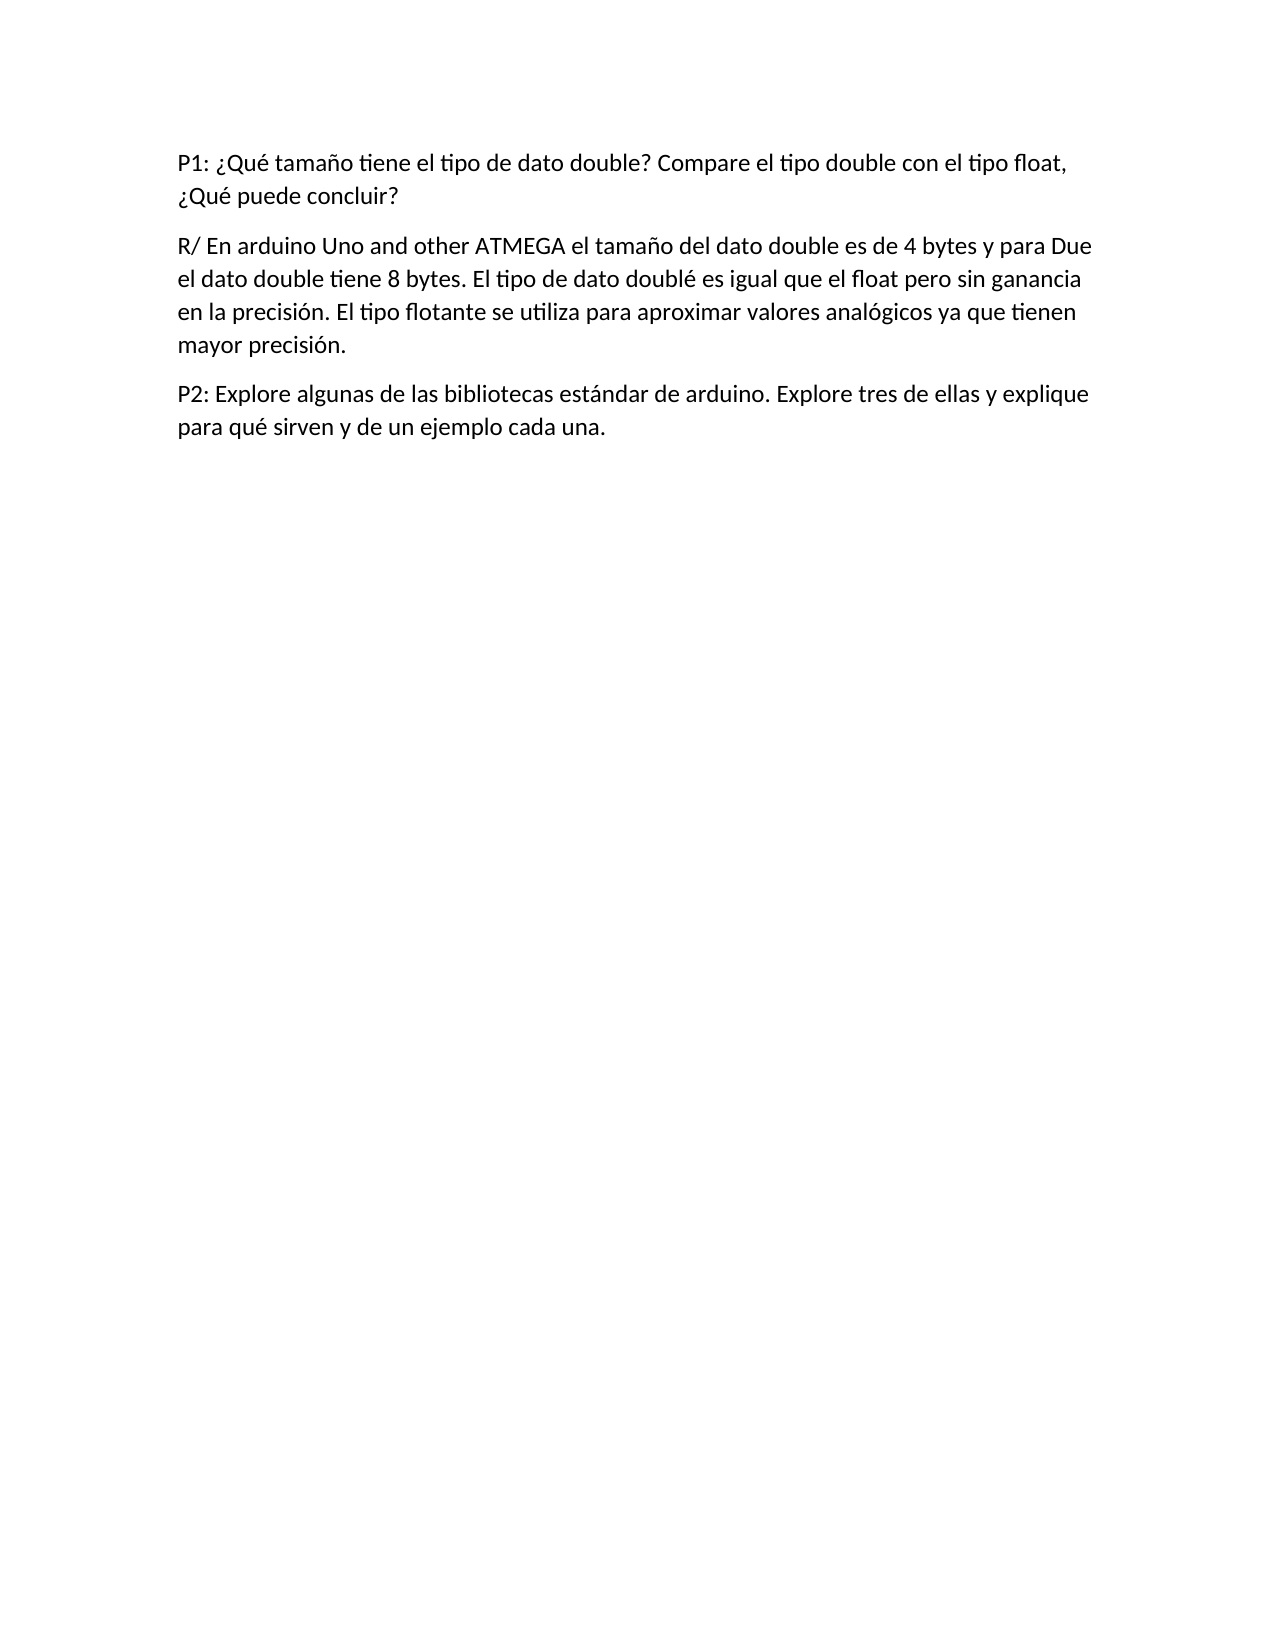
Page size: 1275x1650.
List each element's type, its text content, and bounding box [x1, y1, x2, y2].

text P2: Explore algunas de las bibliotecas estándar de arduino. Explore tres de ellas y explique para qué sirven y de un ejemplo cada una. [177, 378, 1098, 442]
text R/ En arduino Uno and other ATMEGA el tamaño del dato double es de 4 bytes y para Due el dato double tiene 8 bytes. El tipo de dato doublé es igual que el float pero sin ganancia en la precisión. El tipo flotante se utiliza para aproximar valores analógicos ya que tienen mayor precisión. [177, 230, 1098, 359]
text P1: ¿Qué tamaño tiene el tipo de dato double? Compare el tipo double con el tipo float, ¿Qué puede concluir? [177, 148, 1098, 211]
